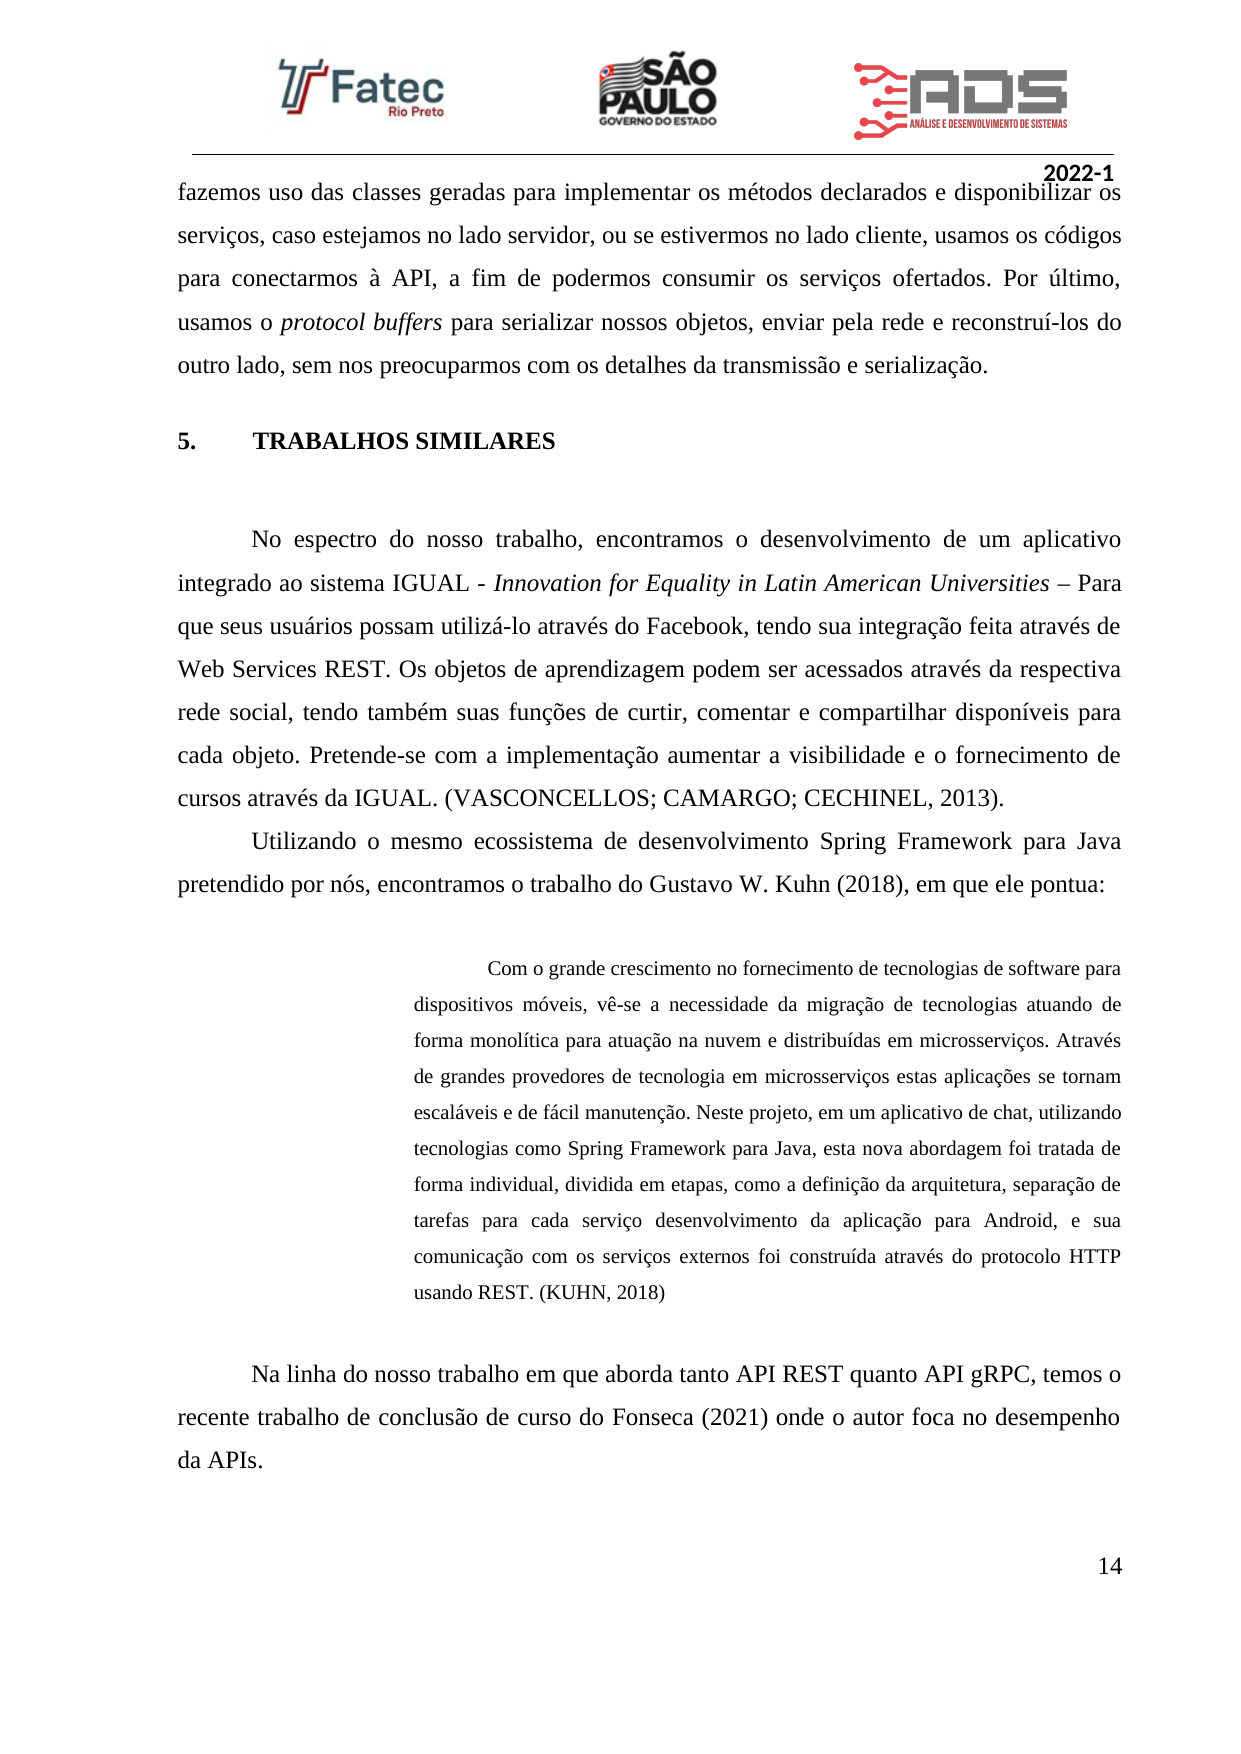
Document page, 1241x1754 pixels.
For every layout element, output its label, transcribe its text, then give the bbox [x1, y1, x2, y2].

picture [266, 45, 461, 140]
picture [586, 39, 730, 140]
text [177, 177, 1122, 378]
text Utilizando o mesmo ecossistema de desenvolvimento Spring Framework para Java pretendido por nós, encontramos o trabalho do Gustavo W. Kuhn (2018), em que ele pontua: [177, 826, 1122, 898]
text Com o grande crescimento no fornecimento de tecnologias de software para dispositivos móveis, vê-se a necessidade da migração de tecnologias atuando de forma monolítica para atuação na nuvem e distribuídas em microsserviços. Através de grandes provedores de tecnologia em microsserviços estas aplicações se tornam escaláveis e de fácil manutenção. Neste projeto, em um aplicativo de chat, utilizando tecnologias como Spring Framework para Java, esta nova abordagem foi tratada de forma individual, dividida em etapas, como a definição da arquitetura, separação de tarefas para cada serviço desenvolvimento da aplicação para Android, e sua comunicação com os serviços externos foi construída através do protocolo HTTP usando REST. (KUHN, 2018) [413, 956, 1122, 1304]
text Na linha do nosso trabalho em que aborda tanto API REST quanto API gRPC, temos o recente trabalho de conclusão de curso do Fonseca (2021) onde o autor foca no desempenho da APIs. [177, 1359, 1122, 1474]
picture [854, 63, 1067, 140]
text No espectro do nosso trabalho, encontramos o desenvolvimento de um aplicativo integrado ao sistema IGUAL - Innovation for Equality in Latin American Universities – Para que seus usuários possam utilizá-lo através do Facebook, tendo sua integração feita através de Web Services REST. Os objetos de aprendizagem podem ser acessados através da respectiva rede social, tendo também suas funções de curtir, comentar e compartilhar disponíveis para cada objeto. Pretende-se com a implementação aumentar a visibilidade e o fornecimento de cursos através da IGUAL. (VASCONCELLOS; CAMARGO; CECHINEL, 2013). [177, 524, 1122, 812]
subtitle Trabalhos Similares [177, 426, 1122, 454]
